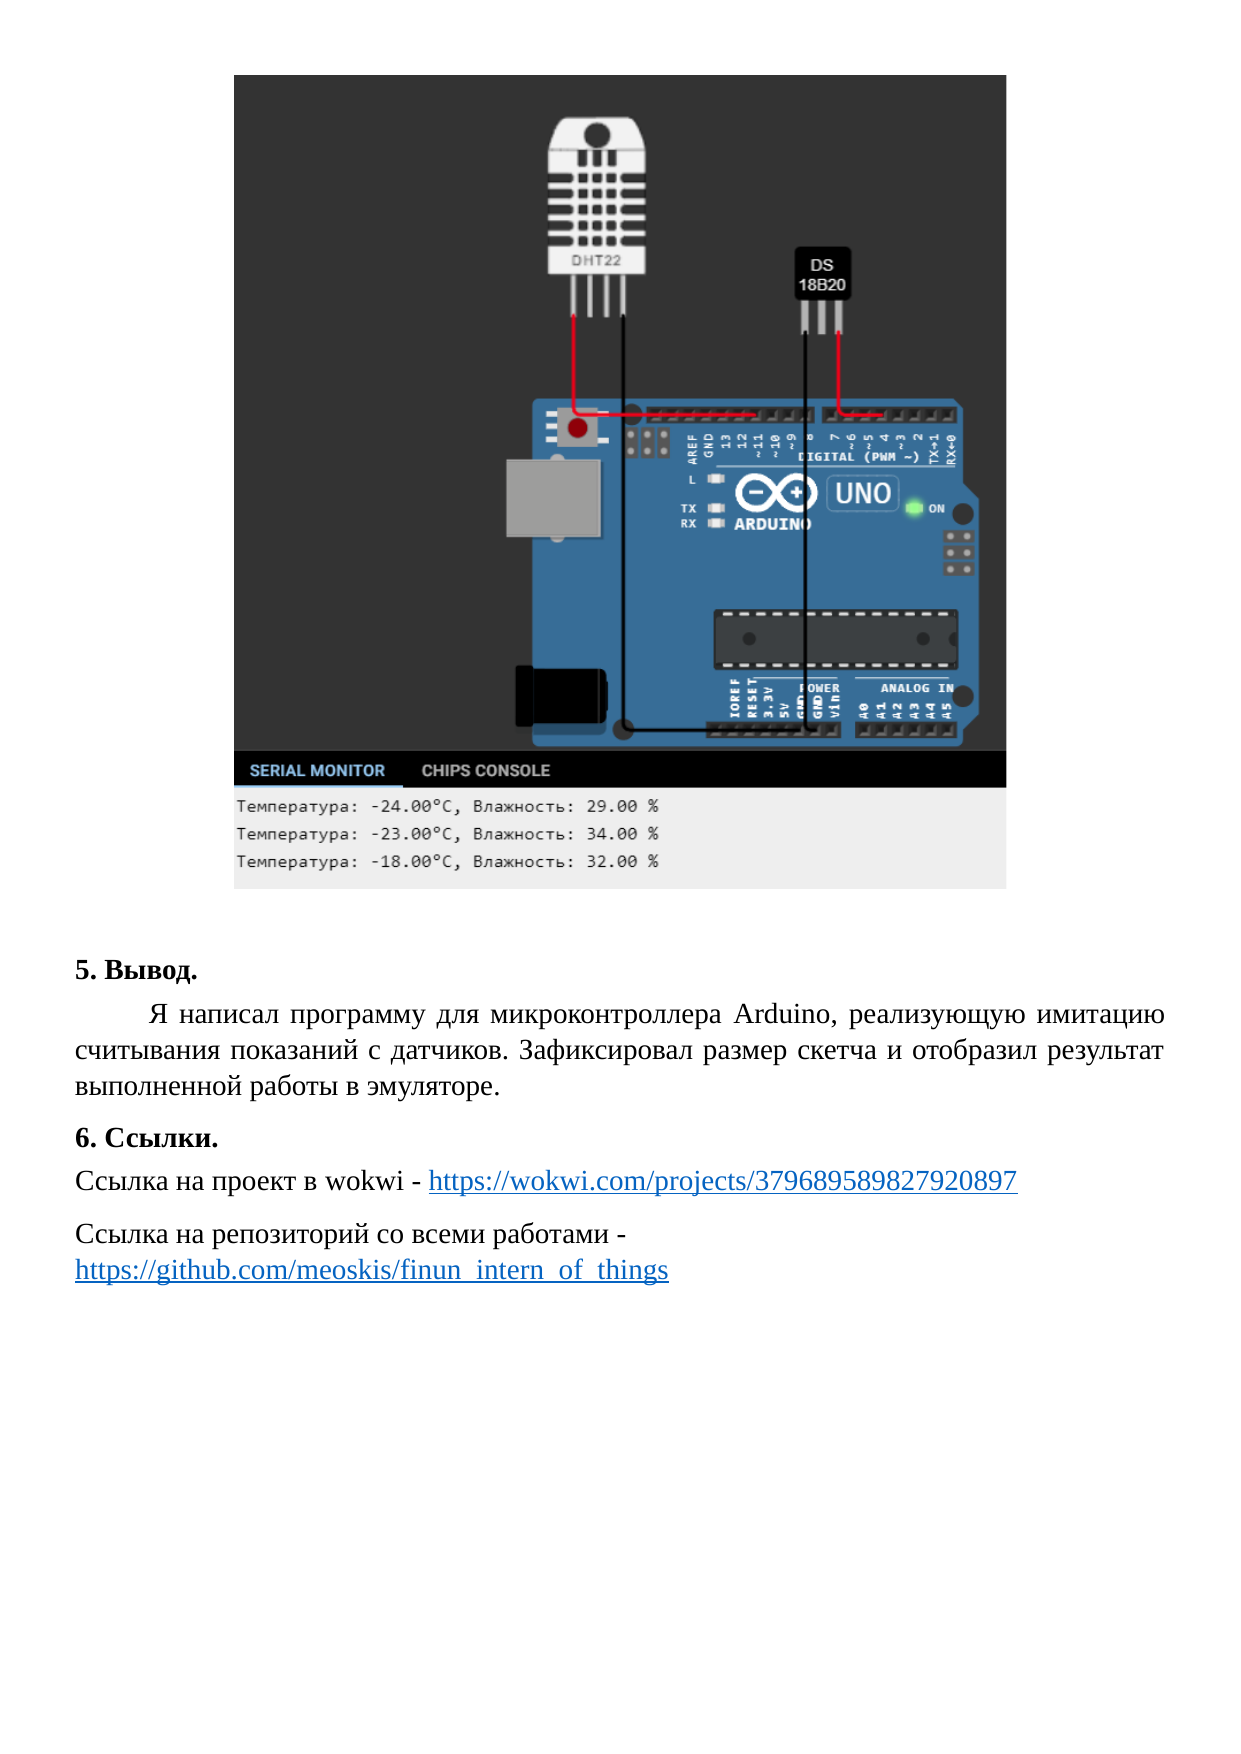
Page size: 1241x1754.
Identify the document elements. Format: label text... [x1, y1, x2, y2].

text Ссылка на проект в wokwi - https://wokwi.com/projects/379689589827920897 [75, 1163, 1165, 1197]
text Я написал программу для микроконтроллера Arduino, реализующую имитацию считывания показаний с датчиков. Зафиксировал размер скетча и отобразил результат выполненной работы в эмуляторе. [74, 996, 1165, 1102]
picture [234, 75, 1007, 889]
subtitle 5. Вывод. [75, 952, 1165, 986]
subtitle 6. Ссылки. [75, 1120, 1165, 1153]
text Ссылка на репозиторий со всеми работами - https://github.com/meoskis/finun_intern_of_things [75, 1216, 1165, 1286]
